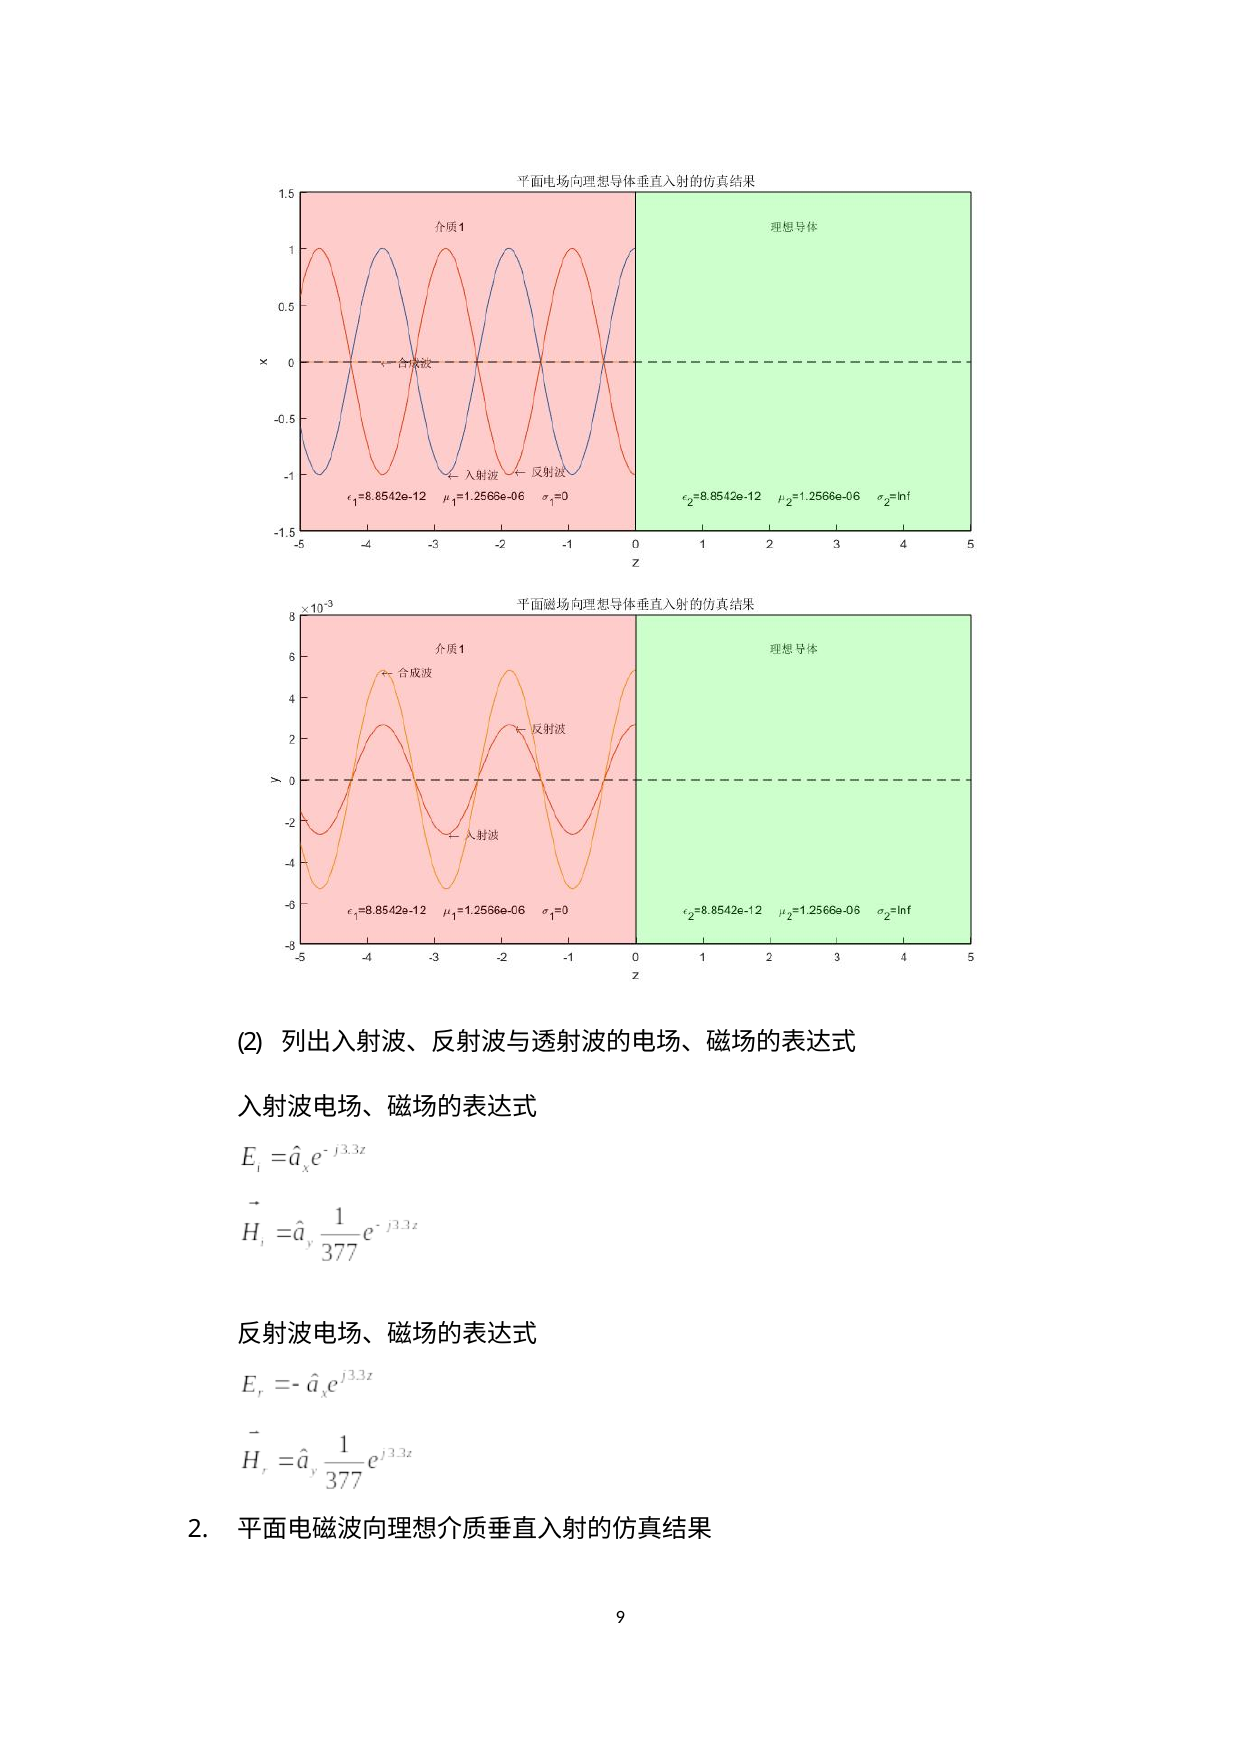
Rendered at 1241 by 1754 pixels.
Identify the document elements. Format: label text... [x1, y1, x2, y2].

list 列出入射波、反射波与透射波的电场、磁场的表达式 [237, 1007, 1053, 1072]
picture [187, 584, 1053, 988]
picture [187, 162, 1053, 576]
text 反射波电场、磁场的表达式 [237, 1299, 1053, 1364]
list 平面电磁波向理想介质垂直入射的仿真结果 [187, 1494, 1053, 1559]
text 入射波电场、磁场的表达式 [237, 1072, 1053, 1137]
